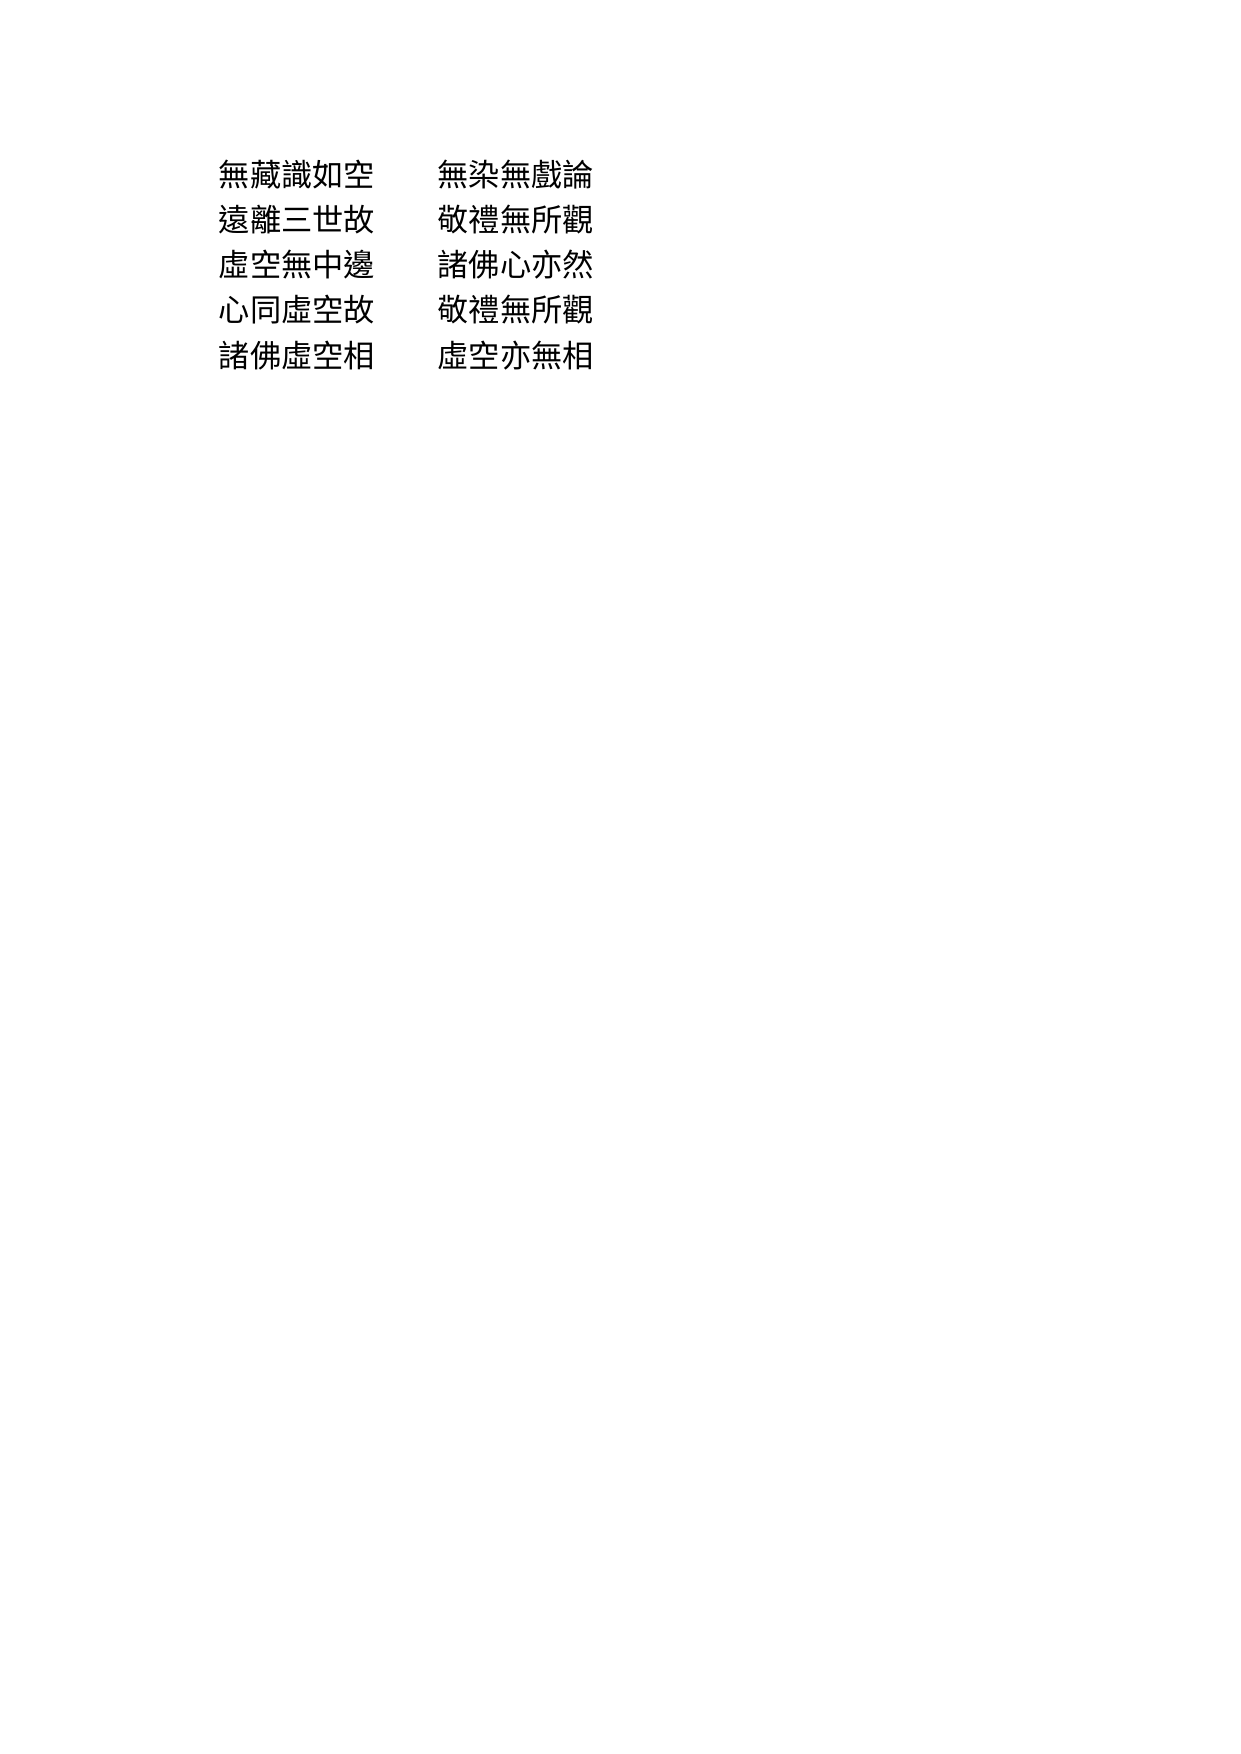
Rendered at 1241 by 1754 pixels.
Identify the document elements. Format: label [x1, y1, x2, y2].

text [187, 150, 1053, 403]
